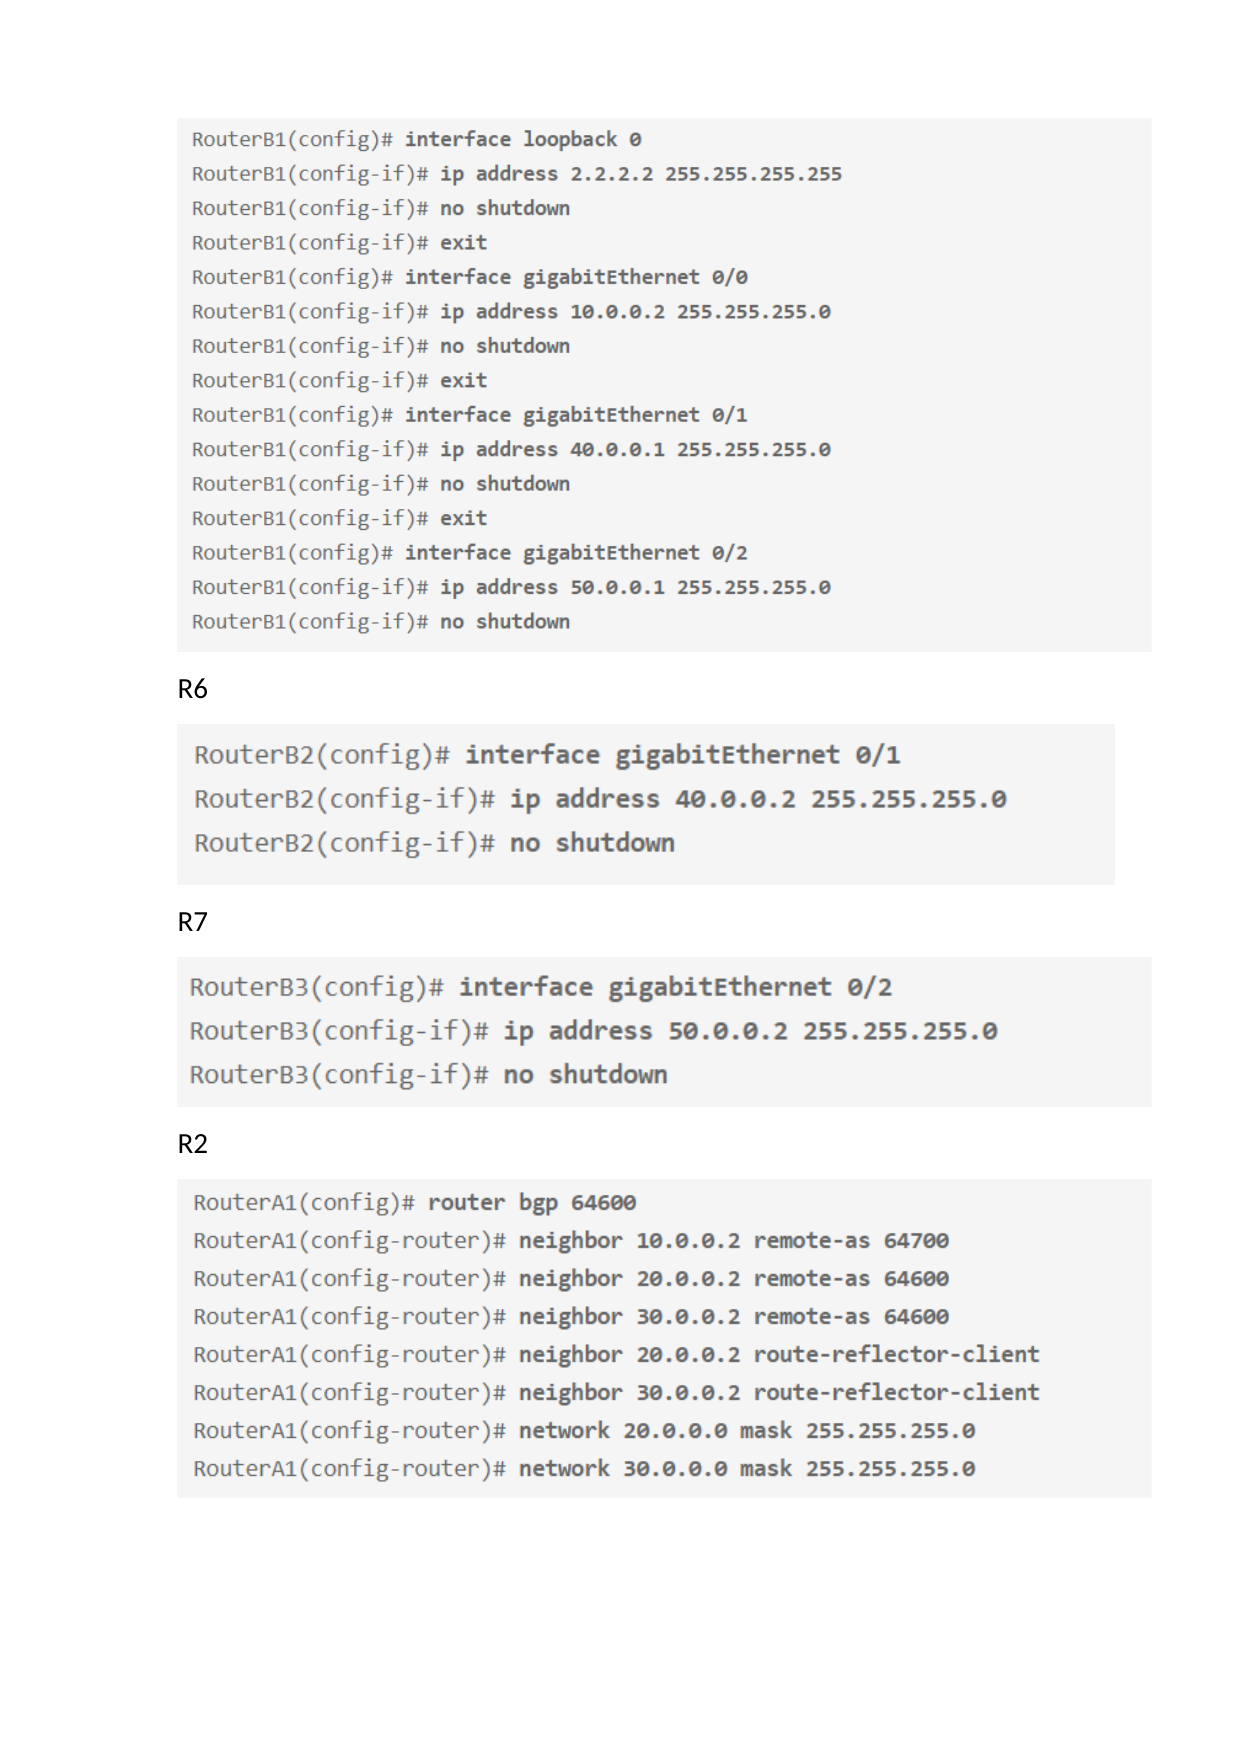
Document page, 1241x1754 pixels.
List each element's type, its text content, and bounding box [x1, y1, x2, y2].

picture [177, 1179, 1152, 1498]
text R2 [177, 1125, 1152, 1161]
picture [177, 957, 1152, 1107]
text R6 [177, 670, 1152, 705]
text R7 [177, 903, 1152, 939]
picture [177, 118, 1152, 652]
picture [177, 724, 1115, 885]
